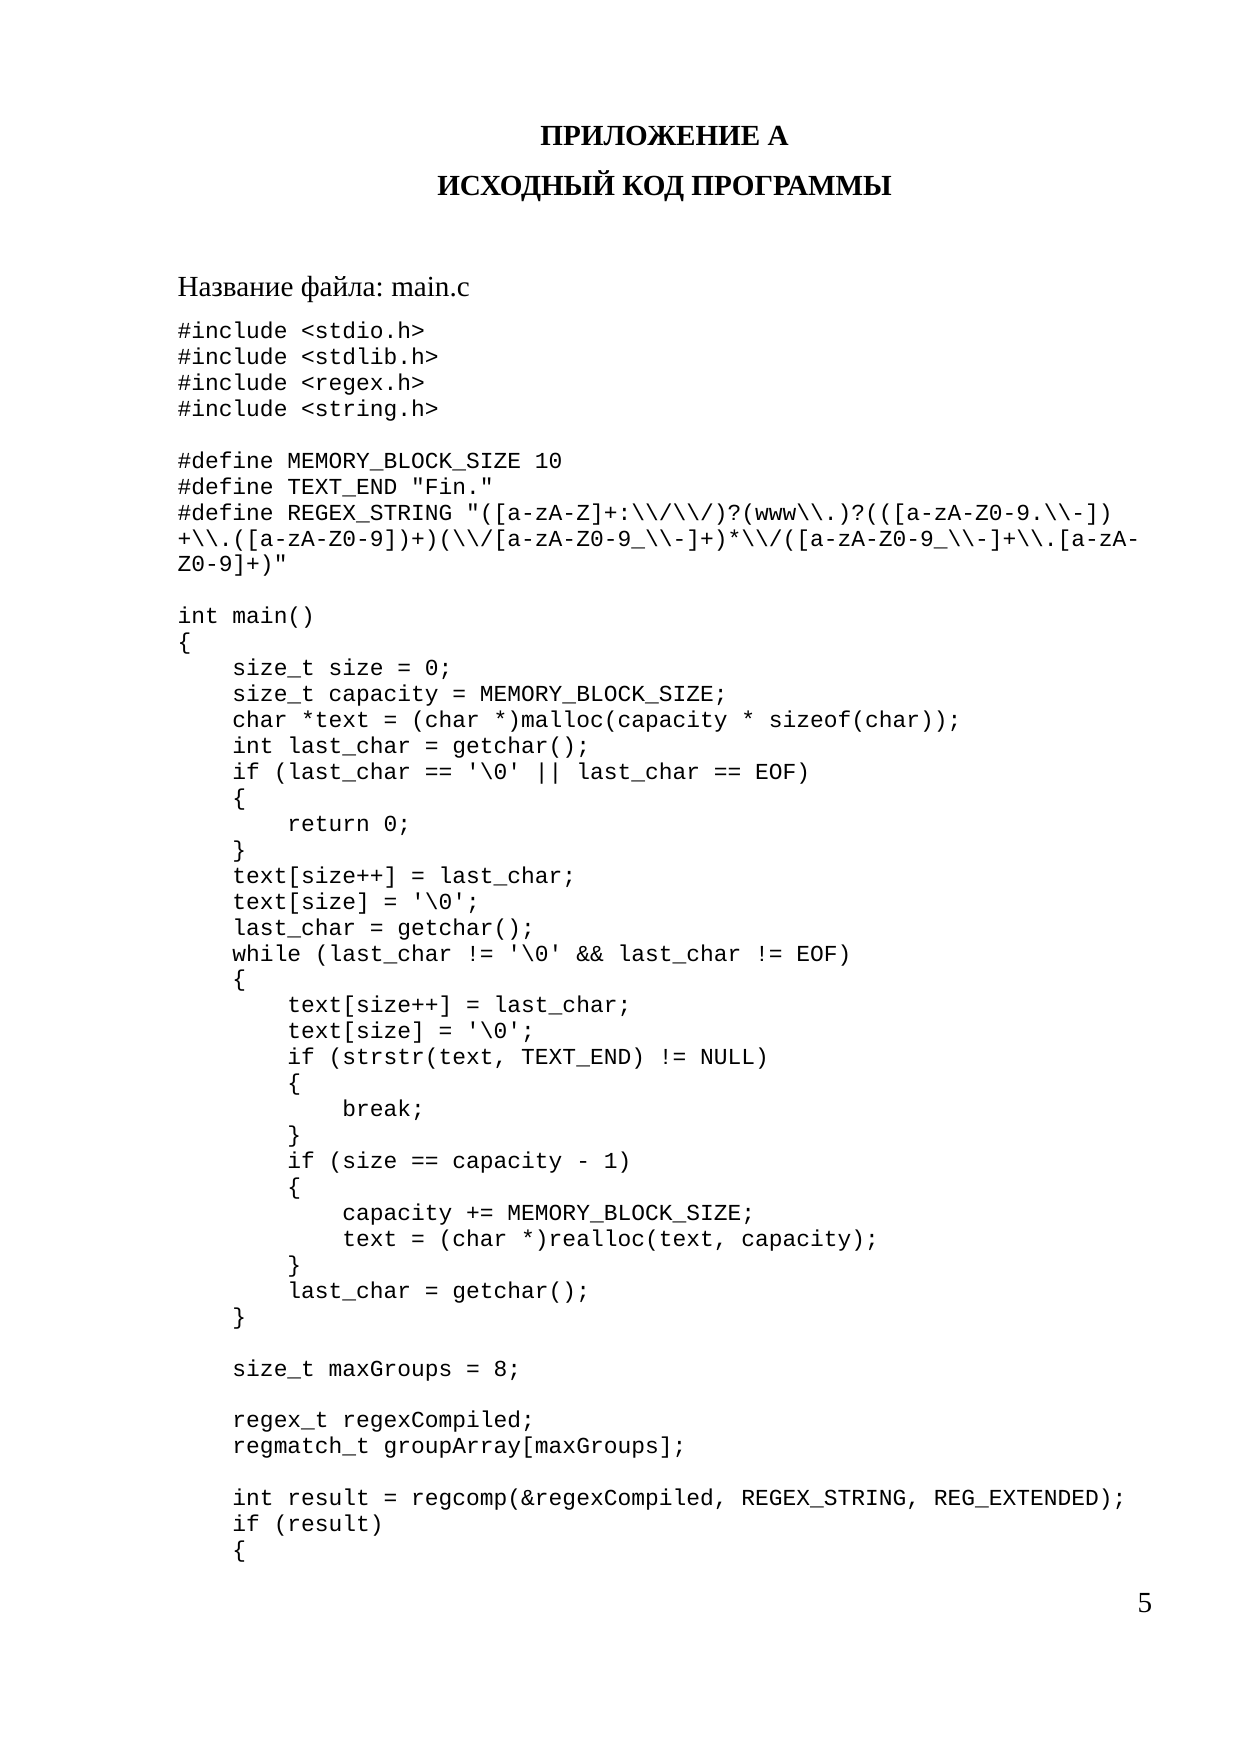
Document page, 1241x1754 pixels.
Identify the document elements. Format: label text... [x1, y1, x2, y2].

text #define TEXT_END "Fin." [177, 475, 1152, 501]
text } [177, 1253, 1152, 1279]
text size_t size = 0; [177, 657, 1152, 682]
text Название файла: main.c [177, 269, 1152, 303]
text text[size++] = last_char; [177, 994, 1152, 1020]
text regex_t regexCompiled; [177, 1409, 1152, 1435]
text capacity += MEMORY_BLOCK_SIZE; [177, 1201, 1152, 1227]
text { [177, 1538, 1152, 1564]
text if (strstr(text, TEXT_END) != NULL) [177, 1046, 1152, 1072]
text } [177, 1305, 1152, 1331]
text { [177, 1175, 1152, 1201]
text { [177, 631, 1152, 657]
text char *text = (char *)malloc(capacity * sizeof(char)); [177, 708, 1152, 734]
text break; [177, 1097, 1152, 1123]
text if (last_char == '\0' || last_char == EOF) [177, 760, 1152, 786]
text return 0; [177, 812, 1152, 838]
text regmatch_t groupArray[maxGroups]; [177, 1435, 1152, 1461]
text int last_char = getchar(); [177, 734, 1152, 760]
text if (size == capacity - 1) [177, 1149, 1152, 1175]
text text[size] = '\0'; [177, 1020, 1152, 1046]
text text[size] = '\0'; [177, 890, 1152, 916]
text #define MEMORY_BLOCK_SIZE 10 [177, 449, 1152, 475]
text if (result) [177, 1512, 1152, 1538]
text #include <stdio.h> [177, 319, 1152, 345]
text #include <regex.h> [177, 371, 1152, 397]
text while (last_char != '\0' && last_char != EOF) [177, 942, 1152, 968]
text last_char = getchar(); [177, 916, 1152, 942]
text #include <stdlib.h> [177, 345, 1152, 371]
text { [177, 786, 1152, 812]
subtitle Приложение А Исходный код программы [177, 118, 1152, 202]
text size_t capacity = MEMORY_BLOCK_SIZE; [177, 682, 1152, 708]
text #include <string.h> [177, 397, 1152, 423]
text { [177, 1072, 1152, 1097]
text text[size++] = last_char; [177, 864, 1152, 890]
text } [177, 838, 1152, 864]
text last_char = getchar(); [177, 1279, 1152, 1305]
text int result = regcomp(&regexCompiled, REGEX_STRING, REG_EXTENDED); [177, 1487, 1152, 1512]
text } [177, 1123, 1152, 1149]
text size_t maxGroups = 8; [177, 1357, 1152, 1383]
text #define REGEX_STRING "([a-zA-Z]+:\\/\\/)?(www\\.)?(([a-zA-Z0-9.\\-])+\\.([a-zA-Z0-9])+)(\\/[a-zA-Z0-9_\\-]+)*\\/([a-zA-Z0-9_\\-]+\\.[a-zA-Z0-9]+)" [177, 501, 1152, 579]
text { [177, 968, 1152, 994]
text int main() [177, 605, 1152, 631]
text text = (char *)realloc(text, capacity); [177, 1227, 1152, 1253]
